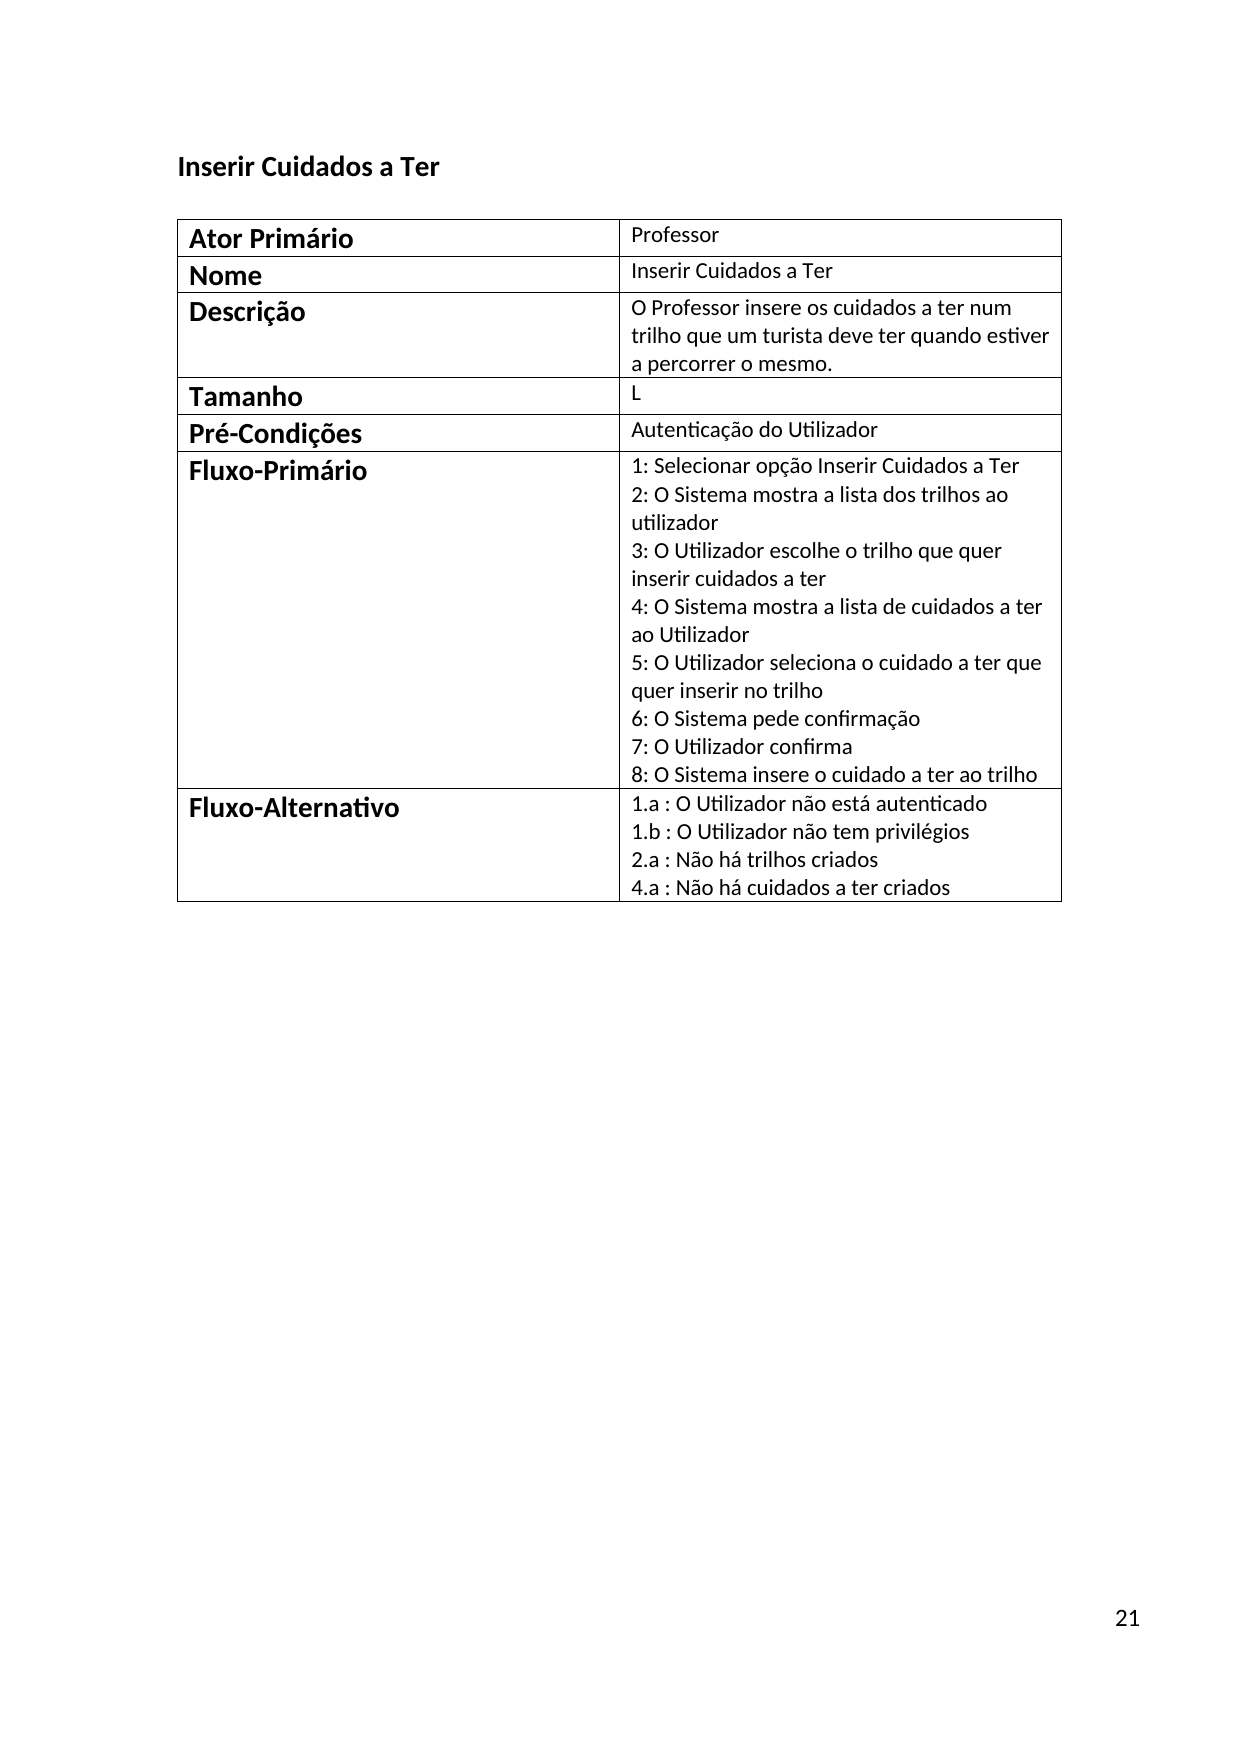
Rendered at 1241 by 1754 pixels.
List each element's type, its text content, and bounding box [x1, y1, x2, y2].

table_cell Inserir Cuidados a Ter [620, 257, 1061, 292]
text Inserir Cuidados a Ter [177, 148, 1063, 183]
table_cell Descrição [178, 293, 619, 377]
table_cell O Professor insere os cuidados a ter num trilho que um turista deve ter quando estiver a percorrer o mesmo. [620, 293, 1061, 377]
table_cell Fluxo-Alternativo [178, 789, 619, 901]
table_header Ator Primário [178, 220, 619, 256]
table_cell Fluxo-Primário [178, 452, 619, 788]
table_cell Tamanho [178, 378, 619, 414]
table_cell 1.a : O Utilizador não está autenticado 1.b : O Utilizador não tem privilégios 2.a : Não há trilhos criados 4.a : Não há cuidados a ter criados [620, 789, 1061, 901]
table_header Professor [620, 220, 1061, 256]
table_cell Pré-Condições [178, 415, 619, 451]
table_cell Nome [178, 257, 619, 292]
table_cell L [620, 378, 1061, 414]
table_cell Autenticação do Utilizador [620, 415, 1061, 451]
table_cell 1: Selecionar opção Inserir Cuidados a Ter 2: O Sistema mostra a lista dos trilhos ao utilizador 3: O Utilizador escolhe o trilho que quer inserir cuidados a ter 4: O Sistema mostra a lista de cuidados a ter ao Utilizador 5: O Utilizador seleciona o cuidado a ter que quer inserir no trilho 6: O Sistema pede confirmação 7: O Utilizador confirma 8: O Sistema insere o cuidado a ter ao trilho [620, 452, 1061, 788]
